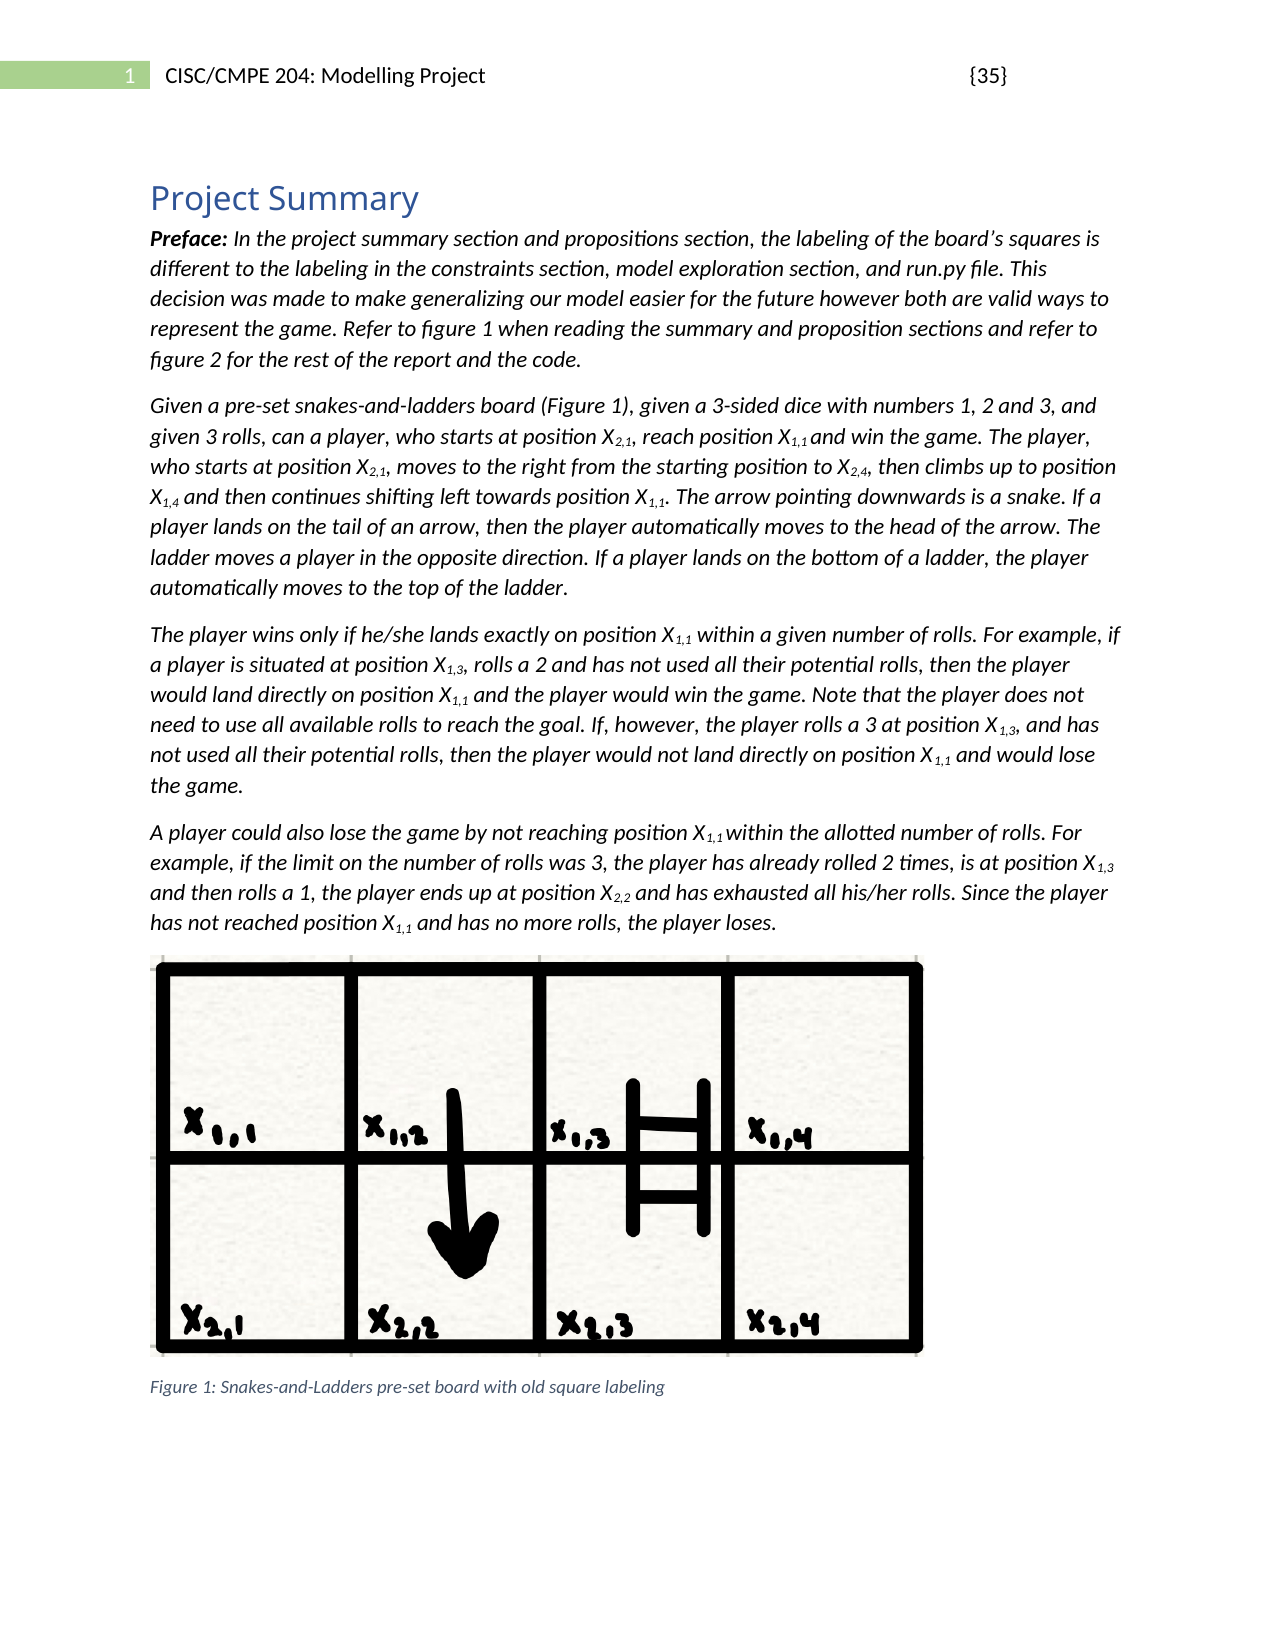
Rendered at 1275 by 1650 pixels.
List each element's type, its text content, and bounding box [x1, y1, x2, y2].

text A player could also lose the game by not reaching position X1,1 within the allotted number of rolls. For example, if the limit on the number of rolls was 3, the player has already rolled 2 times, is at position X1,3 and then rolls a 1, the player ends up at position X2,2 and has exhausted all his/her rolls. Since the player has not reached position X1,1 and has no more rolls, the player loses. [150, 818, 1125, 936]
text Given a pre-set snakes-and-ladders board (Figure 1), given a 3-sided dice with numbers 1, 2 and 3, and given 3 rolls, can a player, who starts at position X2,1, reach position X1,1 and win the game. The player, who starts at position X2,1, moves to the right from the starting position to X2,4, then climbs up to position X1,4 and then continues shifting left towards position X1,1. The arrow pointing downwards is a snake. If a player lands on the tail of an arrow, then the player automatically moves to the head of the arrow. The ladder moves a player in the opposite direction. If a player lands on the bottom of a ladder, the player automatically moves to the top of the ladder. [150, 392, 1125, 601]
picture [150, 955, 925, 1357]
text Preface: In the project summary section and propositions section, the labeling of the board’s squares is different to the labeling in the constraints section, model exploration section, and run.py file. This decision was made to make generalizing our model easier for the future however both are valid ways to represent the game. Refer to figure 1 when reading the summary and proposition sections and refer to figure 2 for the rest of the report and the code. [150, 224, 1125, 373]
text The player wins only if he/she lands exactly on position X1,1 within a given number of rolls. For example, if a player is situated at position X1,3, rolls a 2 and has not used all their potential rolls, then the player would land directly on position X1,1 and the player would win the game. Note that the player does not need to use all available rolls to reach the goal. If, however, the player rolls a 3 at position X1,3, and has not used all their potential rolls, then the player would not land directly on position X1,1 and would lose the game. [150, 620, 1125, 799]
subtitle Project Summary [150, 175, 1125, 220]
